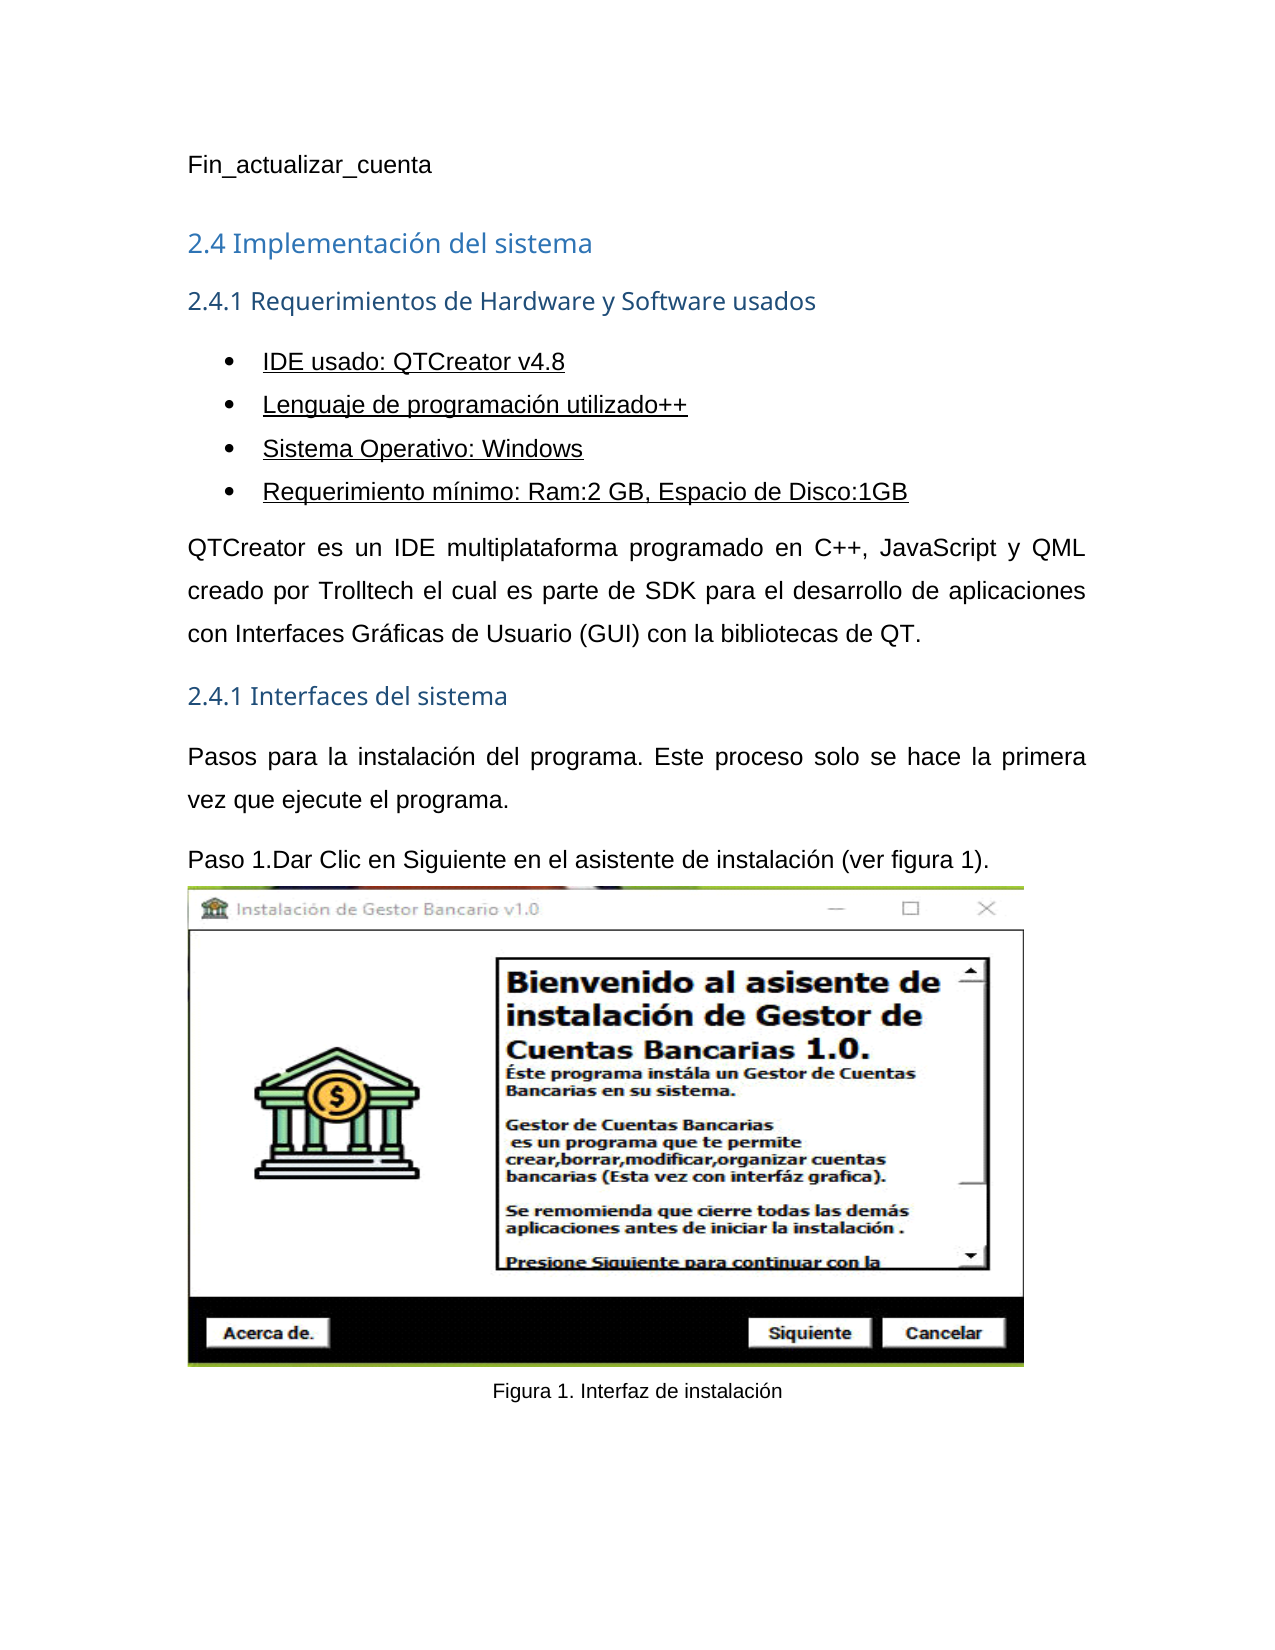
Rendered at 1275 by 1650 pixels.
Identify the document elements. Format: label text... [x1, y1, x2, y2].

list IDE usado: QTCreator v4.8 [225, 347, 1087, 376]
picture [187, 886, 1024, 1367]
list Lenguaje de programación utilizado++ [225, 390, 1087, 419]
subtitle 2.4 Implementación del sistema [187, 224, 1087, 261]
text Paso 1.Dar Clic en Siguiente en el asistente de instalación (ver figura 1). [187, 845, 1087, 874]
text Figura 1. Interfaz de instalación [187, 1379, 1087, 1403]
text Fin_actualizar_cuenta [187, 150, 1087, 179]
list Sistema Operativo: Windows [225, 434, 1087, 462]
subtitle 2.4.1 Interfaces del sistema [187, 679, 1087, 713]
text QTCreator es un IDE multiplataforma programado en C++, JavaScript y QML creado por Trolltech el cual es parte de SDK para el desarrollo de aplicaciones con Interfaces Gráficas de Usuario (GUI) con la bibliotecas de QT. [187, 533, 1087, 648]
list Requerimiento mínimo: Ram:2 GB, Espacio de Disco:1GB [225, 477, 1087, 506]
subtitle 2.4.1 Requerimientos de Hardware y Software usados [187, 284, 1087, 318]
text Pasos para la instalación del programa. Este proceso solo se hace la primera vez que ejecute el programa. [187, 742, 1087, 814]
